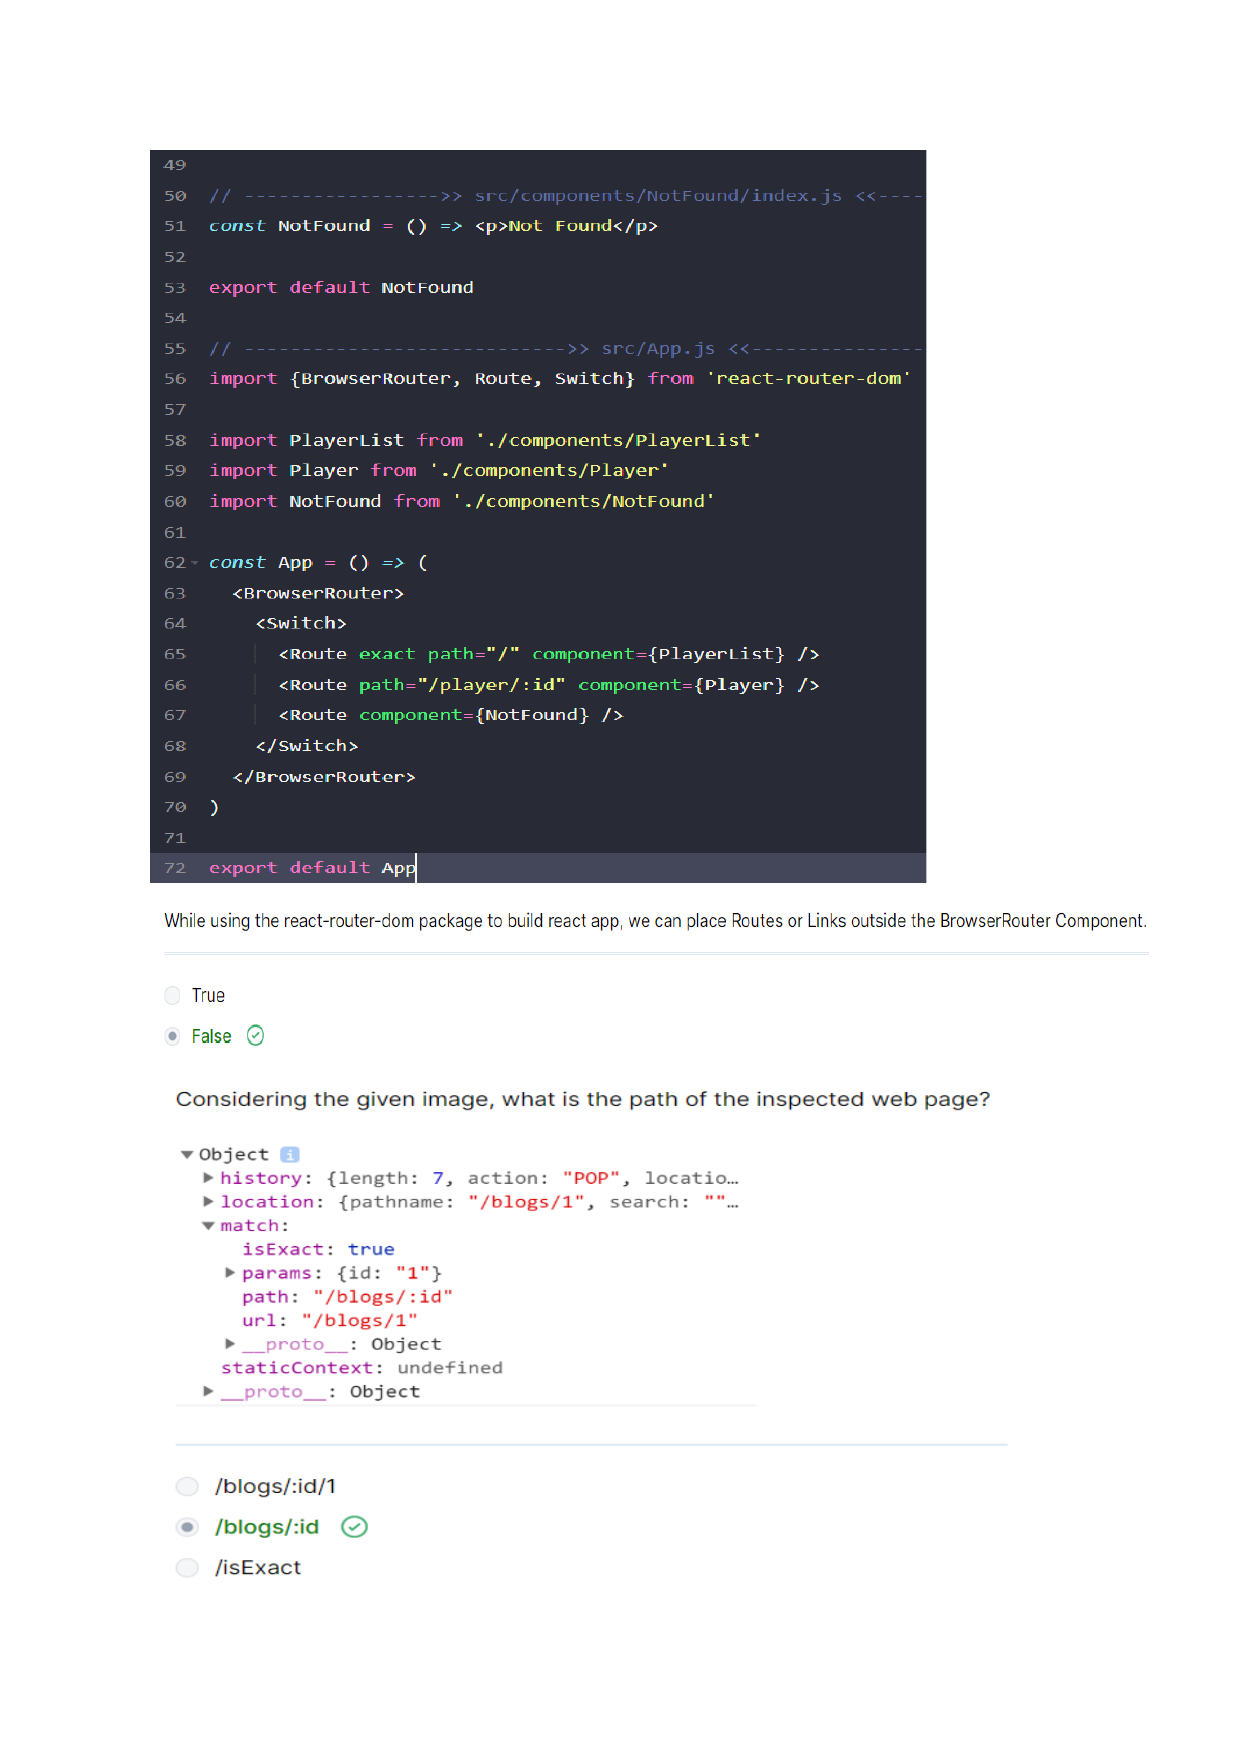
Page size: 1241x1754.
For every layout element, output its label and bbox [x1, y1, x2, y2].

picture [150, 901, 1153, 1058]
picture [150, 150, 927, 883]
picture [150, 1076, 1008, 1586]
